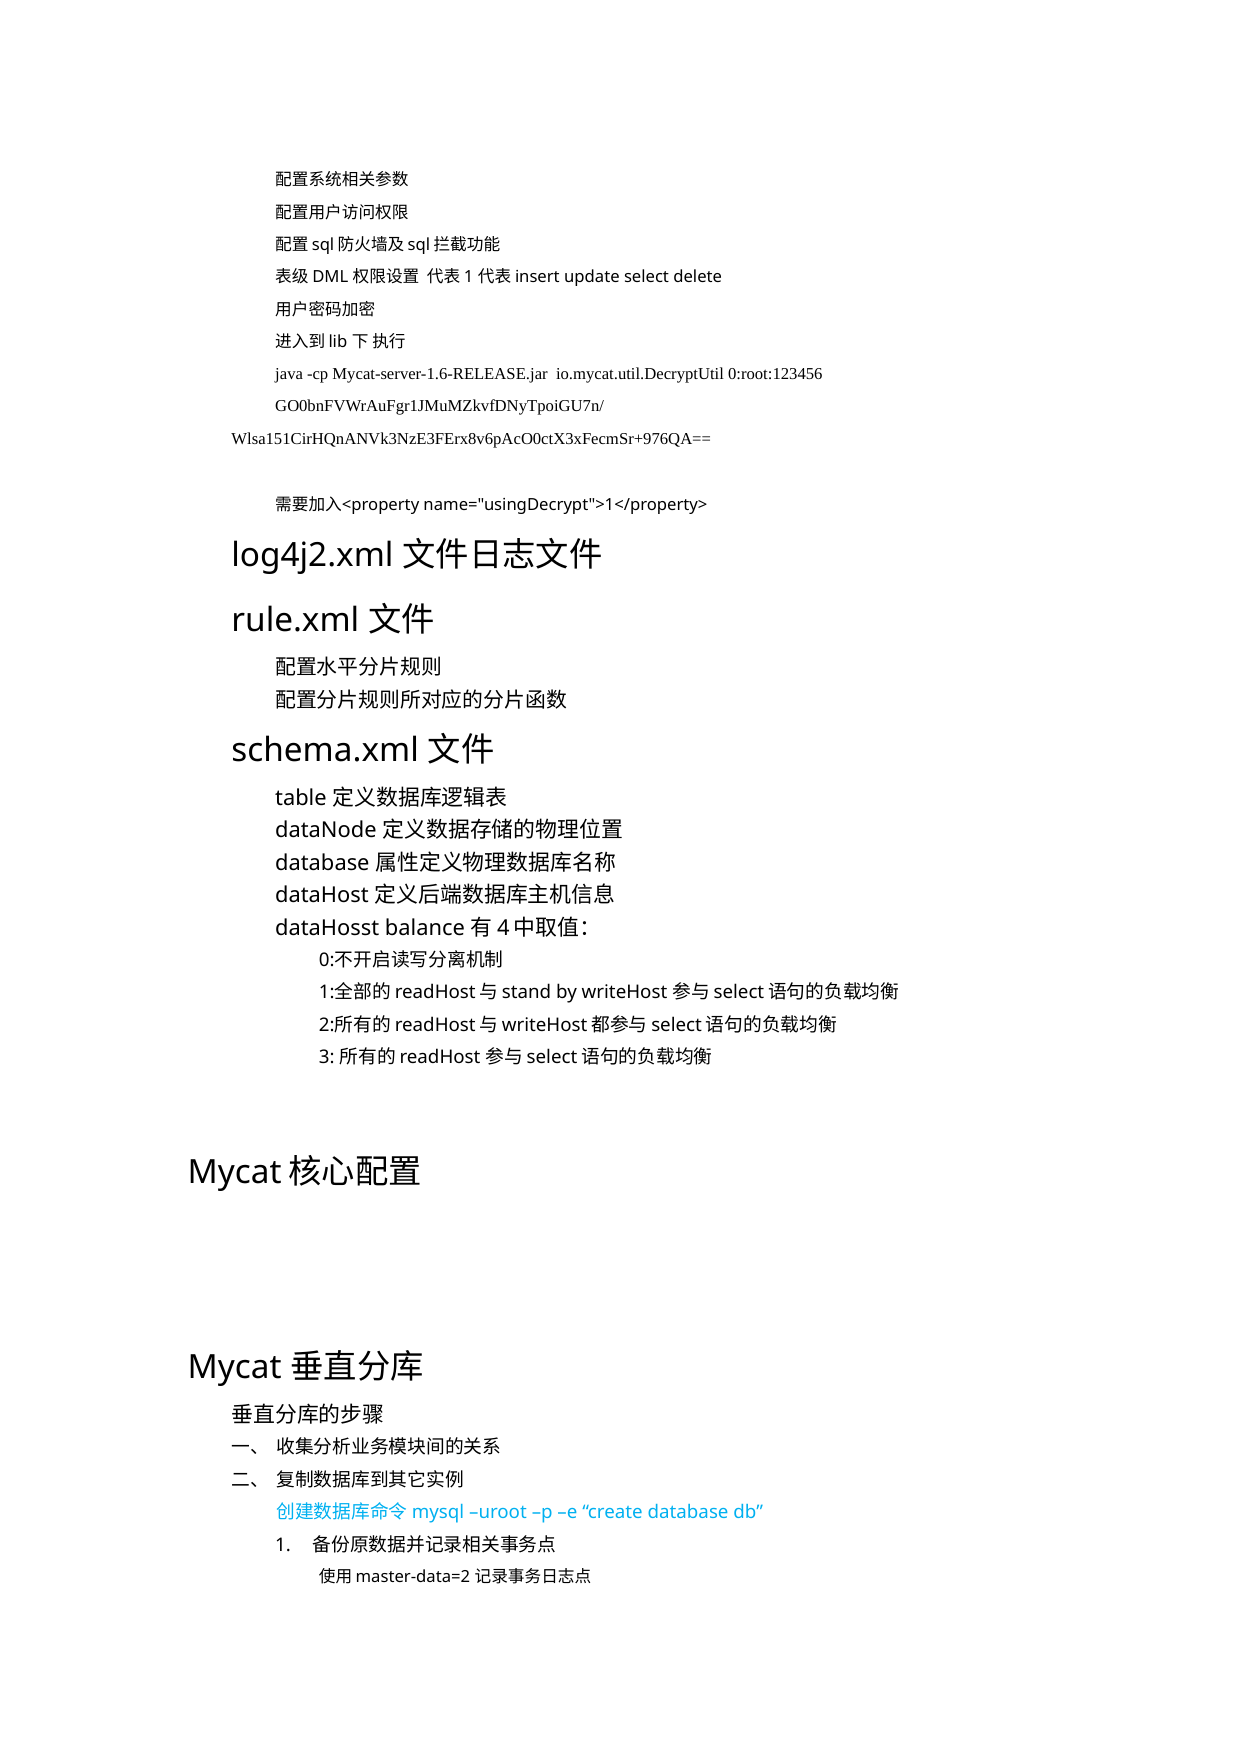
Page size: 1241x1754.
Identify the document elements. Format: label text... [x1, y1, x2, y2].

text 3: 所有的readHost 参与select语句的负载均衡 [187, 1039, 1053, 1072]
text log4j2.xml 文件日志文件 [187, 519, 1053, 584]
text 配置sql防火墙及sql拦截功能 [187, 227, 1053, 259]
text 垂直分库的步骤 [187, 1397, 1053, 1429]
list 备份原数据并记录相关事务点 [275, 1527, 1053, 1559]
text 用户密码加密 [231, 292, 1053, 324]
text rule.xml 文件 [187, 584, 1053, 649]
text GO0bnFVWrAuFgr1JMuMZkvfDNyTpoiGU7n/Wlsa151CirHQnANVk3NzE3FErx8v6pAcO0ctX3xFecmSr+976QA== [231, 389, 1053, 454]
text Mycat 垂直分库 [187, 1332, 1053, 1397]
text database 属性定义物理数据库名称 [187, 844, 1053, 877]
picture [353, 1504, 360, 1512]
text 0:不开启读写分离机制 [187, 942, 1053, 974]
text dataHost 定义后端数据库主机信息 [187, 877, 1053, 909]
text java -cp Mycat-server-1.6-RELEASE.jar io.mycat.util.DecryptUtil 0:root:123456 [231, 357, 1053, 389]
text 使用master-data=2 记录事务日志点 [319, 1559, 1053, 1592]
text 配置系统相关参数 [187, 162, 1053, 194]
picture [341, 1512, 347, 1520]
text 创建数据库命令 mysql –uroot –p –e “create database db” [276, 1494, 1053, 1527]
list 收集分析业务模块间的关系 [231, 1429, 1053, 1462]
text table 定义数据库逻辑表 [187, 779, 1053, 812]
list 复制数据库到其它实例 [231, 1462, 1053, 1494]
text 1:全部的readHost与stand by writeHost 参与select语句的负载均衡 [187, 974, 1053, 1007]
text Mycat核心配置 [187, 1137, 1053, 1202]
text 需要加入<property name="usingDecrypt">1</property> [231, 487, 1053, 519]
text 配置水平分片规则 [231, 649, 1053, 682]
text 2:所有的readHost与writeHost都参与select语句的负载均衡 [187, 1007, 1053, 1039]
text dataHosst balance 有4中取值： [187, 909, 1053, 942]
text dataNode 定义数据存储的物理位置 [231, 812, 1053, 844]
text 配置用户访问权限 [187, 194, 1053, 227]
text schema.xml 文件 [187, 714, 1053, 779]
text 表级 DML 权限设置 代表 1 代表 insert update select delete [231, 259, 1053, 292]
text 配置分片规则所对应的分片函数 [187, 682, 1053, 714]
text 进入到lib 下 执行 [231, 324, 1053, 357]
